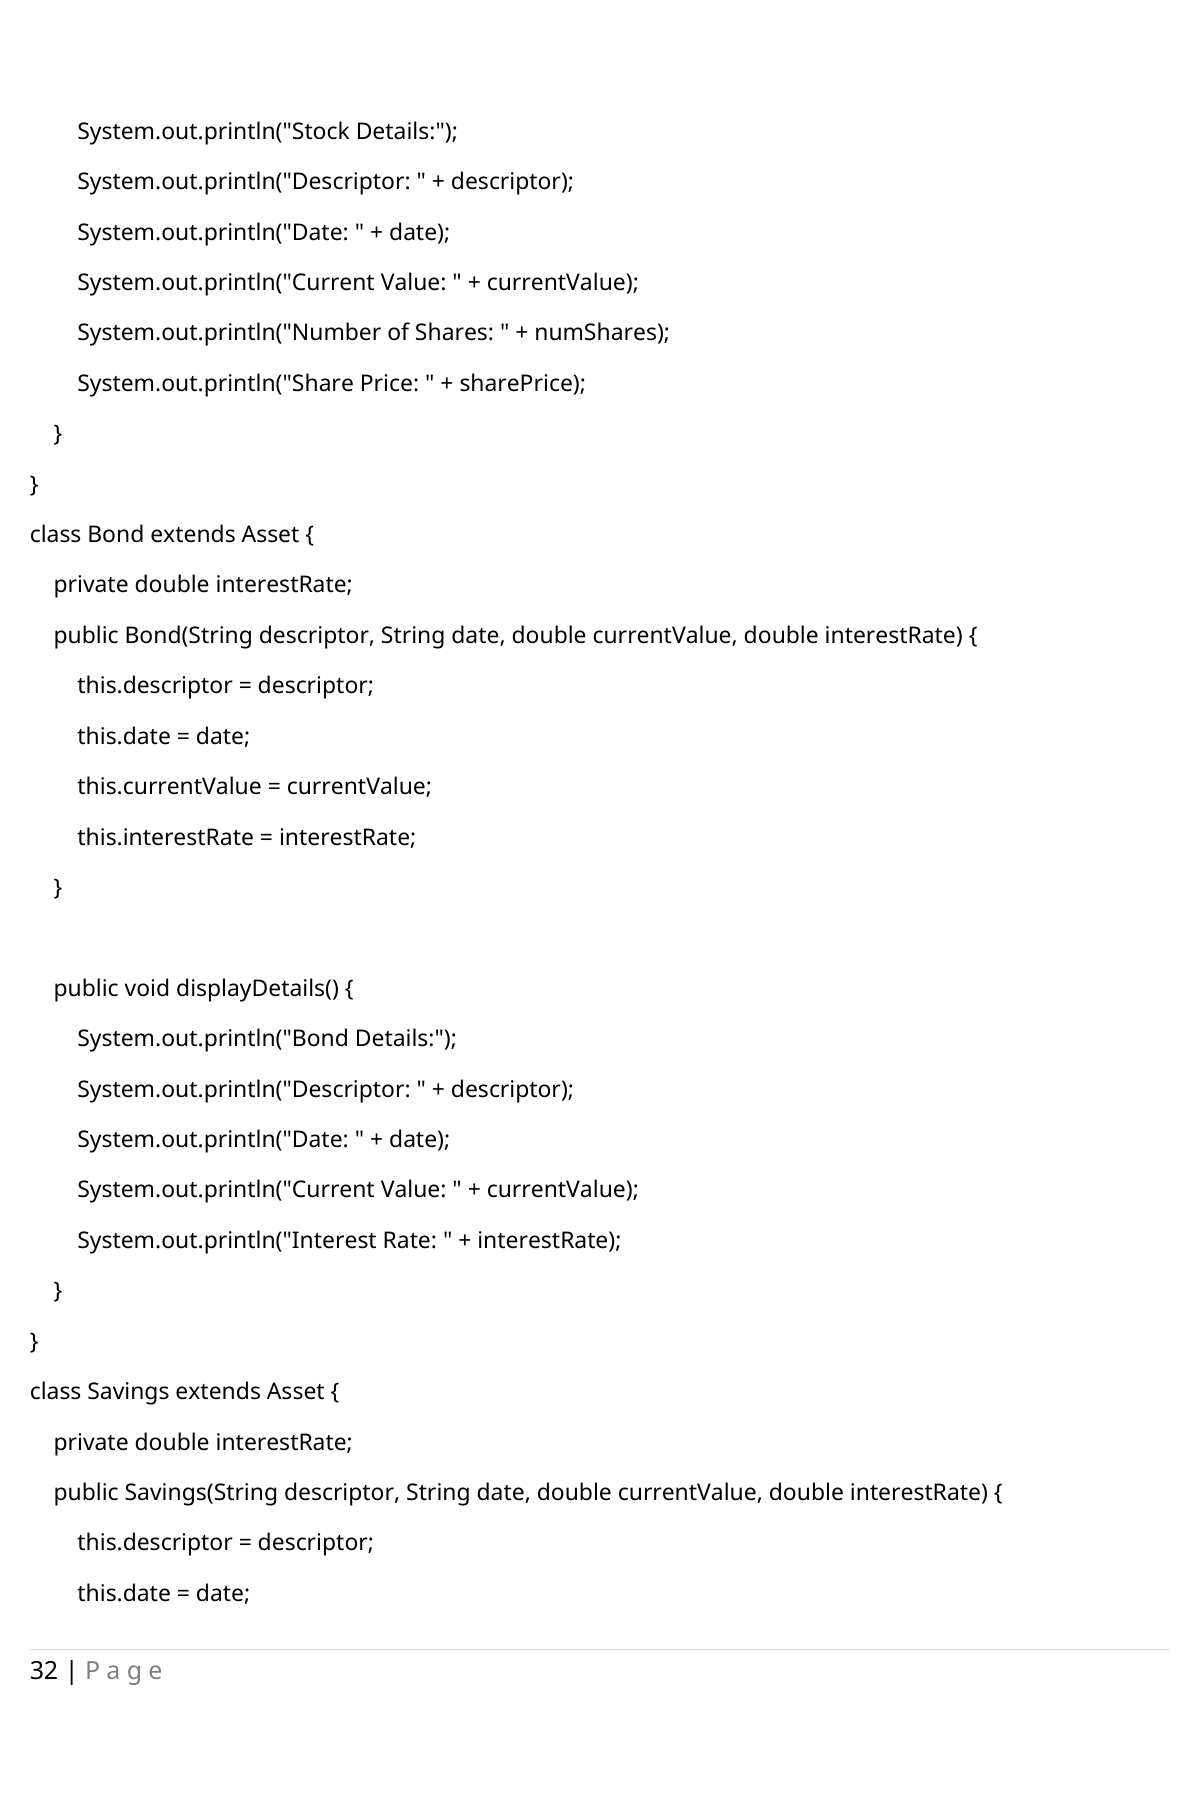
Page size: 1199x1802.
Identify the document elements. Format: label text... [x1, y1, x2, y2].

text System.out.println("Date: " + date); [29, 1123, 1169, 1154]
text System.out.println("Interest Rate: " + interestRate); [29, 1224, 1169, 1255]
text class Savings extends Asset { [29, 1375, 1169, 1406]
text } [29, 871, 1169, 902]
text } [29, 468, 1169, 499]
text this.descriptor = descriptor; [29, 1526, 1169, 1558]
text public Bond(String descriptor, String date, double currentValue, double interestRate) { [29, 619, 1169, 650]
text class Bond extends Asset { [29, 518, 1169, 549]
text System.out.println("Date: " + date); [29, 216, 1169, 247]
text } [29, 1274, 1169, 1306]
text System.out.println("Descriptor: " + descriptor); [29, 1073, 1169, 1104]
text private double interestRate; [29, 568, 1169, 600]
text public Savings(String descriptor, String date, double currentValue, double interestRate) { [29, 1476, 1169, 1507]
text this.currentValue = currentValue; [29, 770, 1169, 801]
text System.out.println("Bond Details:"); [29, 1022, 1169, 1053]
text this.descriptor = descriptor; [29, 669, 1169, 701]
text this.date = date; [29, 1577, 1169, 1608]
text } [29, 1325, 1169, 1356]
text System.out.println("Descriptor: " + descriptor); [29, 165, 1169, 196]
text System.out.println("Number of Shares: " + numShares); [29, 316, 1169, 348]
text System.out.println("Current Value: " + currentValue); [29, 266, 1169, 297]
text private double interestRate; [29, 1426, 1169, 1457]
text public void displayDetails() { [29, 972, 1169, 1003]
text } [29, 417, 1169, 448]
text System.out.println("Current Value: " + currentValue); [29, 1173, 1169, 1205]
text this.date = date; [29, 720, 1169, 751]
text System.out.println("Stock Details:"); [29, 115, 1169, 146]
text System.out.println("Share Price: " + sharePrice); [29, 367, 1169, 398]
text this.interestRate = interestRate; [29, 821, 1169, 852]
